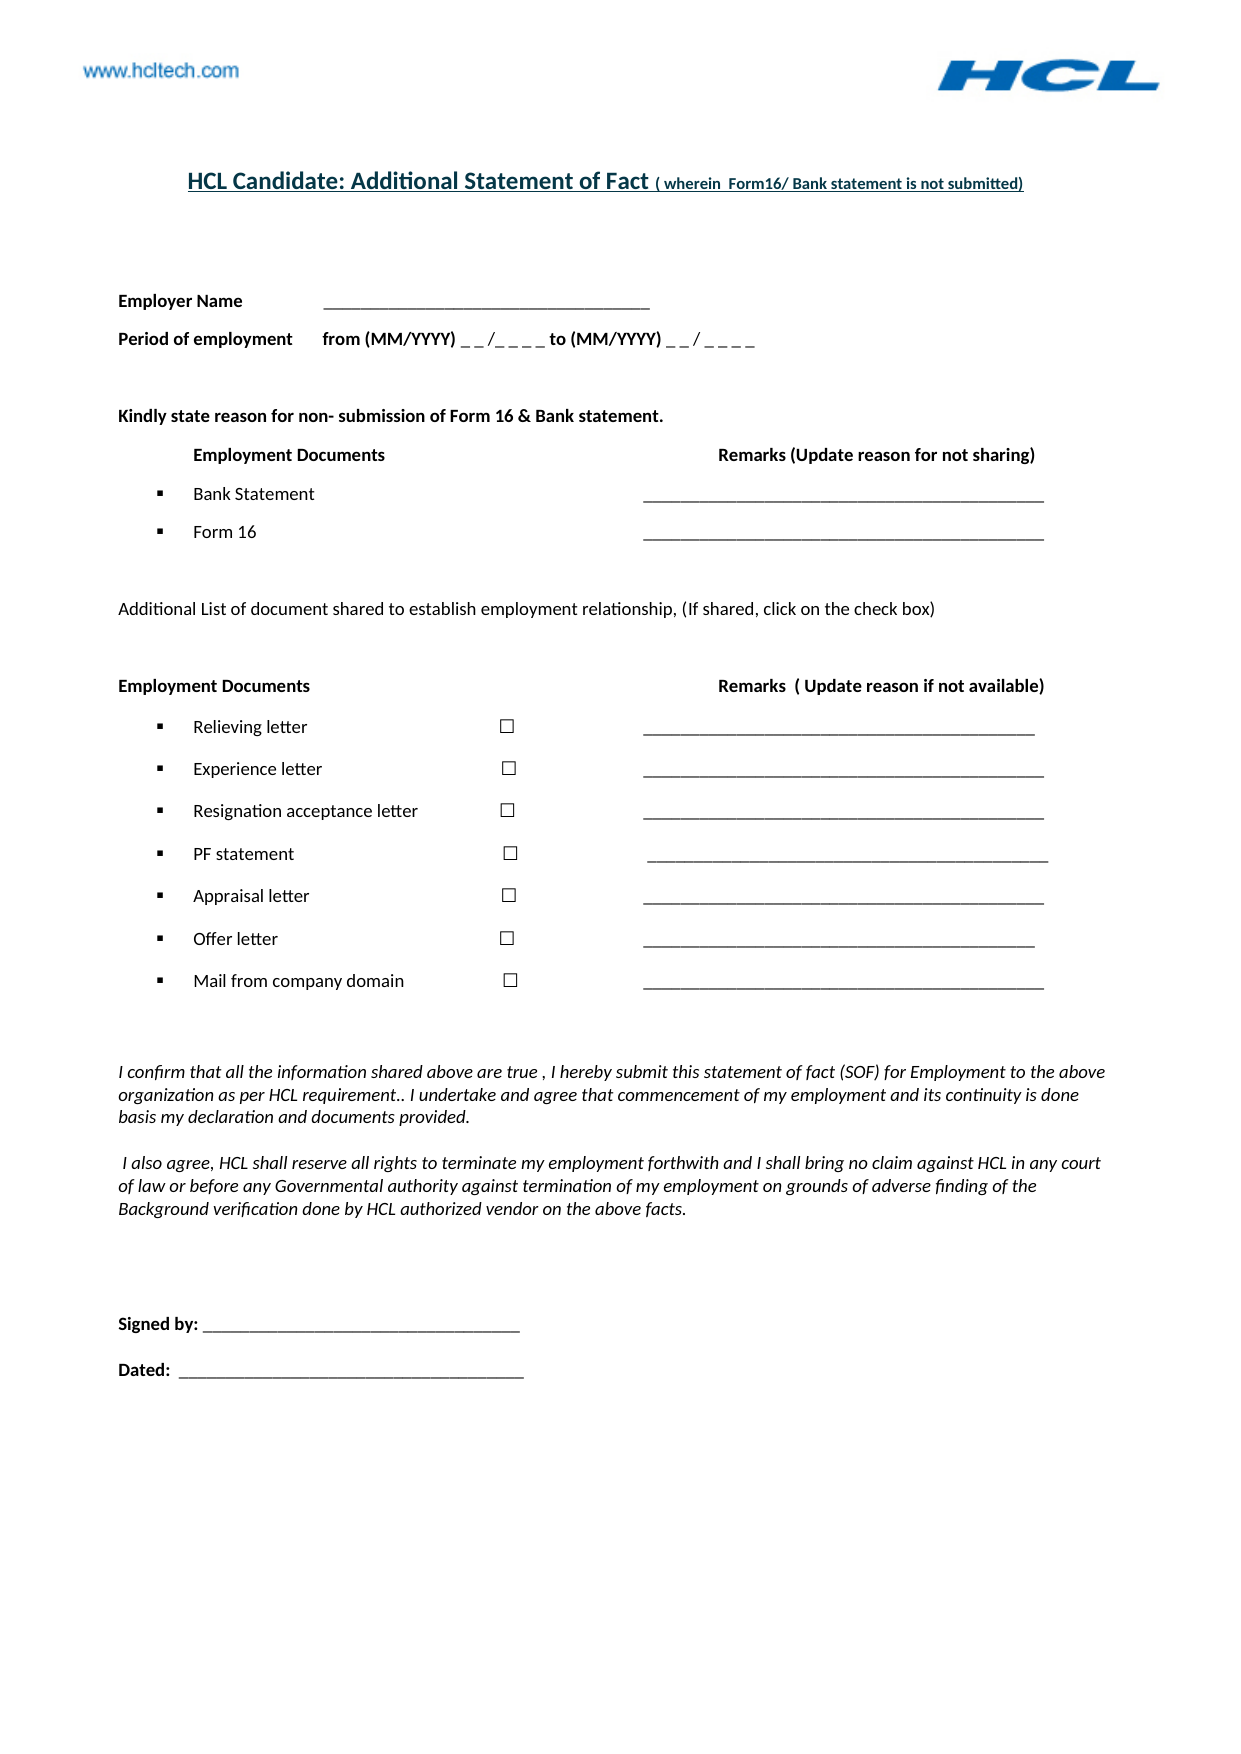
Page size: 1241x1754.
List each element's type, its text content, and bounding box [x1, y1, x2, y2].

list Appraisal letter ___________________________________________ [156, 883, 1093, 908]
text Employment Documents Remarks (Update reason for not sharing) [118, 443, 1093, 466]
subtitle HCL Candidate: Additional Statement of Fact ( wherein Form16/ Bank statement is not submitted) [118, 165, 1093, 195]
list Form 16 ___________________________________________ [156, 520, 1093, 543]
text Period of employment from (MM/YYYY) _ _ /_ _ _ _ to (MM/YYYY) _ _ / _ _ _ _ [118, 328, 1093, 351]
text Dated: _____________________________________ [118, 1358, 1122, 1381]
text Signed by: __________________________________ [118, 1312, 1122, 1335]
list Resignation acceptance letter ___________________________________________ [156, 798, 1093, 823]
text Additional List of document shared to establish employment relationship, (If shared, click on the check box) [118, 597, 1093, 620]
text Kindly state reason for non- submission of Form 16 & Bank statement. [118, 405, 1093, 428]
list PF statement ___________________________________________ [156, 840, 1093, 866]
list Relieving letter __________________________________________ [156, 713, 1093, 738]
list Offer letter __________________________________________ [156, 925, 1093, 951]
picture [66, 53, 261, 97]
text Employer Name ___________________________________ [118, 289, 1093, 312]
text Employment Documents Remarks ( Update reason if not available) [118, 674, 1093, 697]
list Bank Statement ___________________________________________ [156, 482, 1093, 505]
list Experience letter ___________________________________________ [156, 755, 1093, 781]
text I also agree, HCL shall reserve all rights to terminate my employment forthwith and I shall bring no claim against HCL in any court of law or before any Governmental authority against termination of my employment on grounds of adverse finding of the Background verification done by HCL authorized vendor on the above facts. [118, 1151, 1122, 1220]
text I confirm that all the information shared above are true , I hereby submit this statement of fact (SOF) for Employment to the above organization as per HCL requirement.. I undertake and agree that commencement of my employment and its continuity is done basis my declaration and documents provided. [118, 1060, 1122, 1128]
picture [926, 47, 1174, 103]
list Mail from company domain ___________________________________________ [156, 967, 1093, 993]
